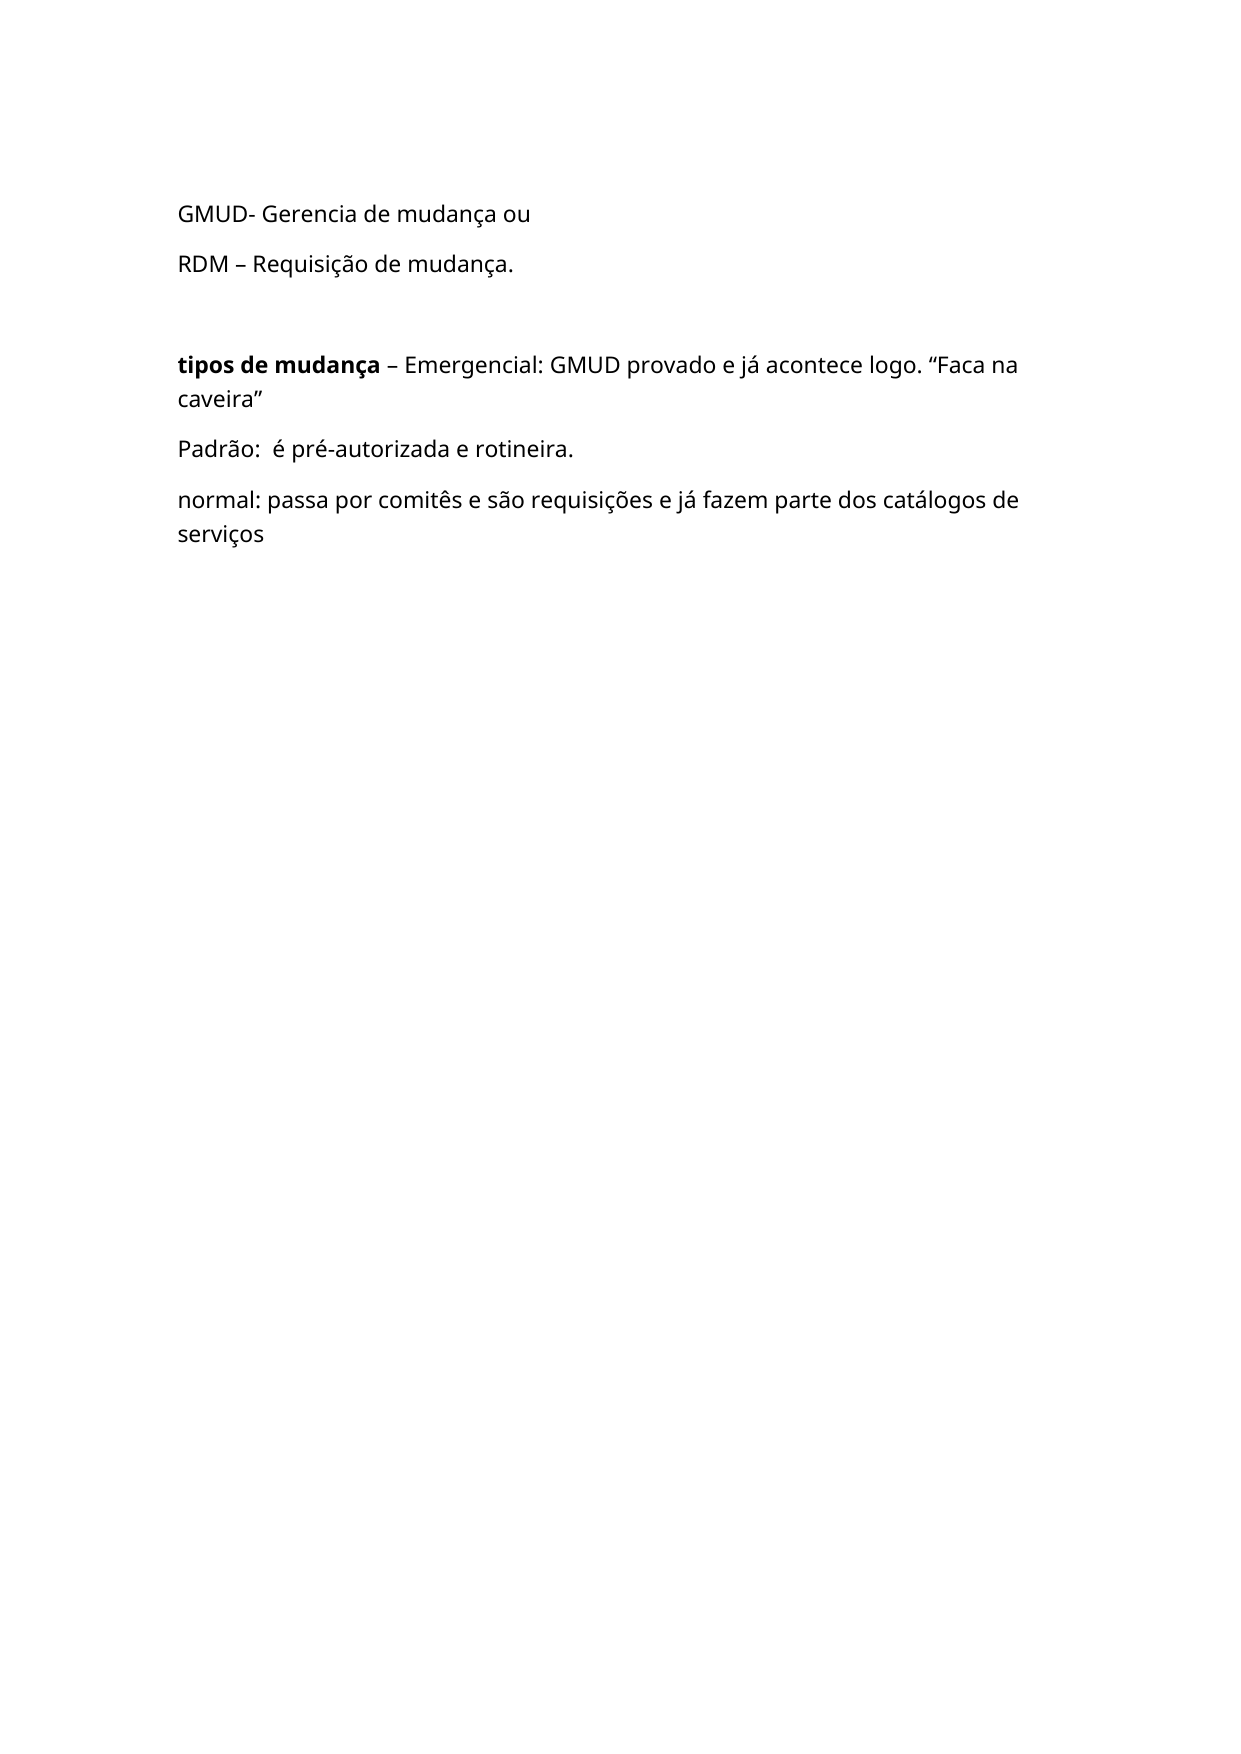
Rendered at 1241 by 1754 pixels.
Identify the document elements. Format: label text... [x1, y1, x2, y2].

text Padrão: é pré-autorizada e rotineira. [177, 433, 1063, 465]
text GMUD- Gerencia de mudança ou [177, 198, 1063, 229]
text RDM – Requisição de mudança. [177, 248, 1063, 280]
text tipos de mudança – Emergencial: GMUD provado e já acontece logo. “Faca na caveira” [177, 349, 1063, 414]
text normal: passa por comitês e são requisições e já fazem parte dos catálogos de serviços [177, 484, 1063, 549]
